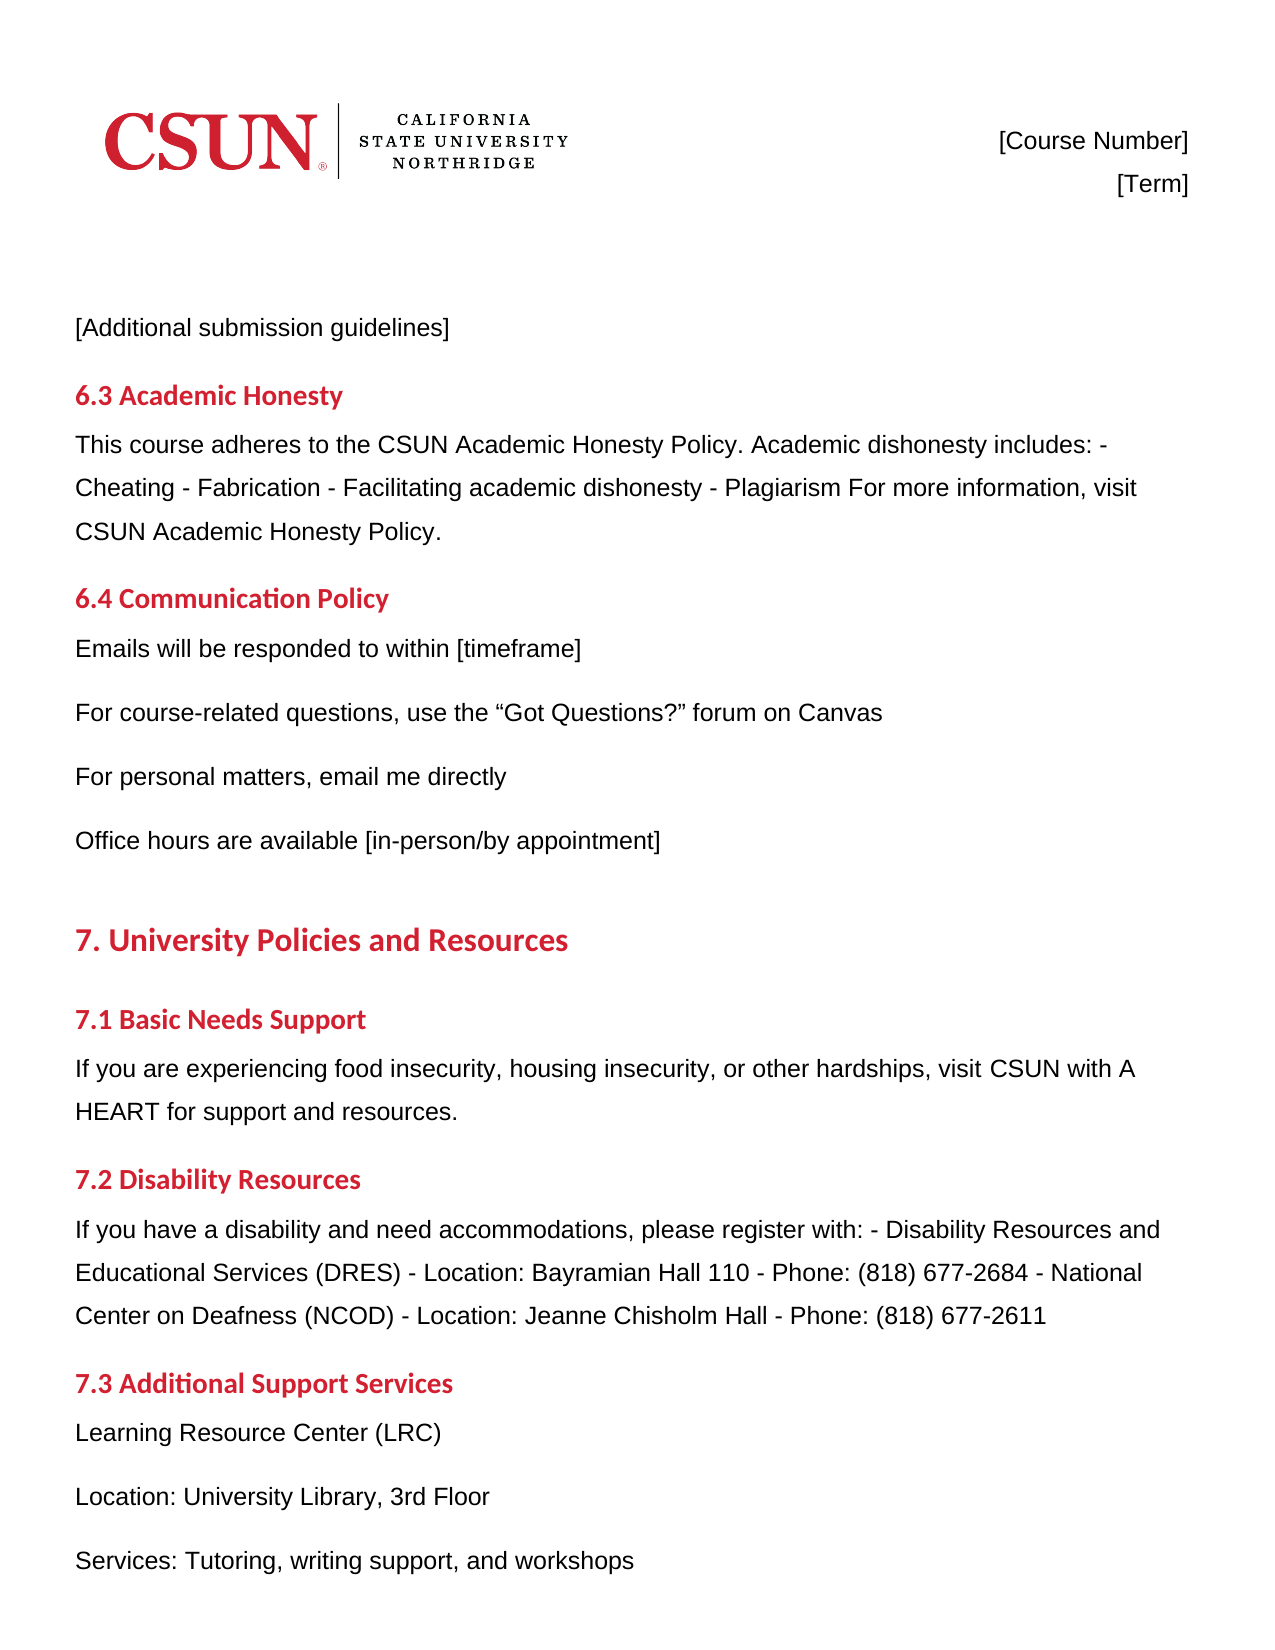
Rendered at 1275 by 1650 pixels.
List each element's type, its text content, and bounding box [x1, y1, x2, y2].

picture [105, 103, 568, 179]
subtitle 7.3 Additional Support Services [75, 1365, 1200, 1401]
subtitle 6.4 Communication Policy [75, 580, 1200, 616]
subtitle 7.2 Disability Resources [75, 1161, 1200, 1197]
subtitle 6.3 Academic Honesty [75, 377, 1200, 412]
subtitle 7.1 Basic Needs Support [75, 1001, 1200, 1036]
subtitle 7. University Policies and Resources [75, 919, 1200, 959]
